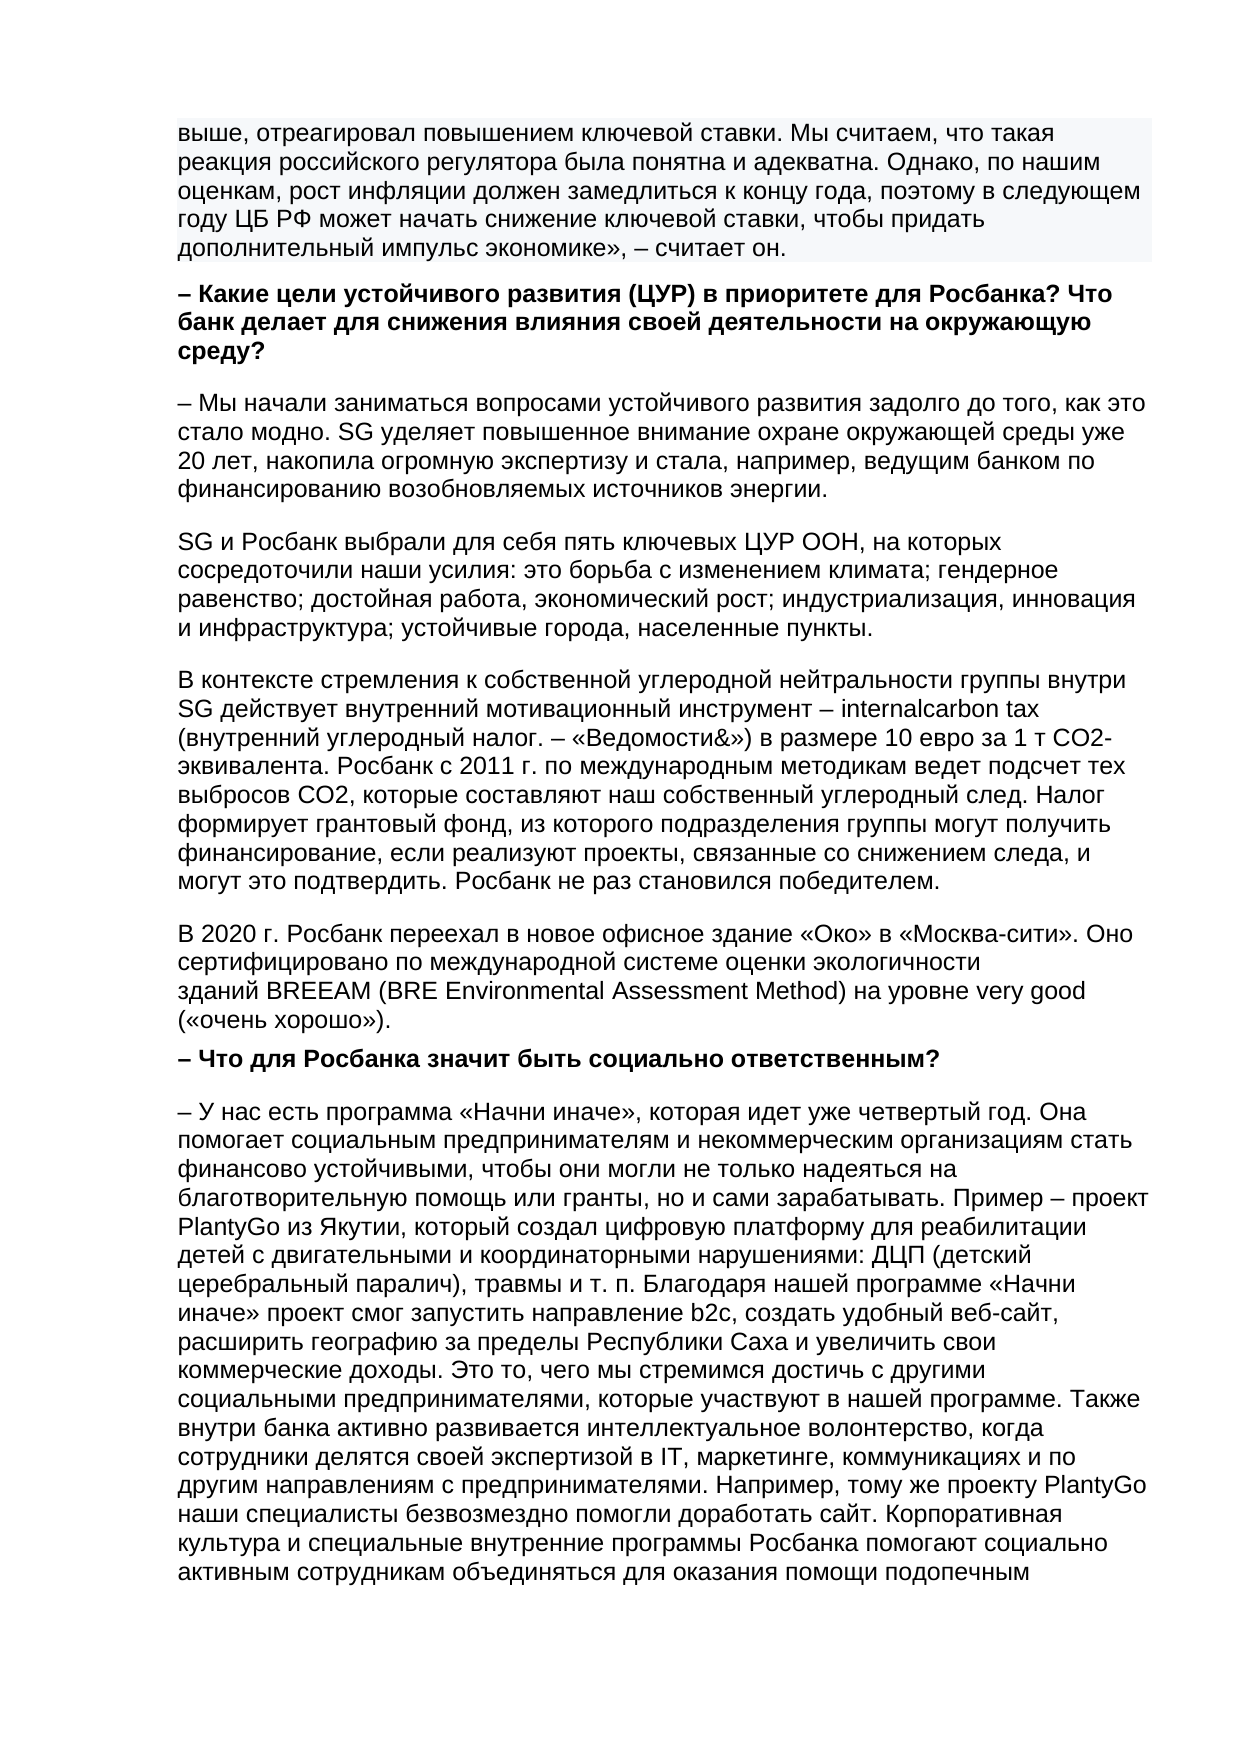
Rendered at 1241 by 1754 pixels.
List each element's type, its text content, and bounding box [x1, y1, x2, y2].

text SG и Росбанк выбрали для себя пять ключевых ЦУР ООН, на которых сосредоточили наши усилия: это борьба с изменением климата; гендерное равенство; достойная работа, экономический рост; индустриализация, инновация и инфраструктура; устойчивые города, населенные пункты. [177, 527, 1152, 642]
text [177, 1097, 1152, 1585]
text – Мы начали заниматься вопросами устойчивого развития задолго до того, как это стало модно. SG уделяет повышенное внимание охране окружающей среды уже 20 лет, накопила огромную экспертизу и стала, например, ведущим банком по финансированию возобновляемых источников энергии. [177, 388, 1152, 503]
text – Что для Росбанка значит быть социально ответственным? [177, 1044, 1152, 1073]
text – Какие цели устойчивого развития (ЦУР) в приоритете для Росбанка? Что банк делает для снижения влияния своей деятельности на окружающую среду? [177, 278, 1152, 365]
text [177, 118, 1152, 262]
text В 2020 г. Росбанк переехал в новое офисное здание «Око» в «Москва-сити». Оно сертифицировано по международной системе оценки экологичности зданий BREEAM (BRE Environmental Assessment Method) на уровне very good («очень хорошо»). [177, 918, 1152, 1033]
text В контексте стремления к собственной углеродной нейтральности группы внутри SG действует внутренний мотивационный инструмент – internalcarbon tax (внутренний углеродный налог. – «Ведомости&») в размере 10 евро за 1 т CO2-эквивалента. Росбанк с 2011 г. по международным методикам ведет подсчет тех выбросов CO2, которые составляют наш собственный углеродный след. Налог формирует грантовый фонд, из которого подразделения группы могут получить финансирование, если реализуют проекты, связанные со снижением следа, и могут это подтвердить. Росбанк не раз становился победителем. [177, 665, 1152, 895]
